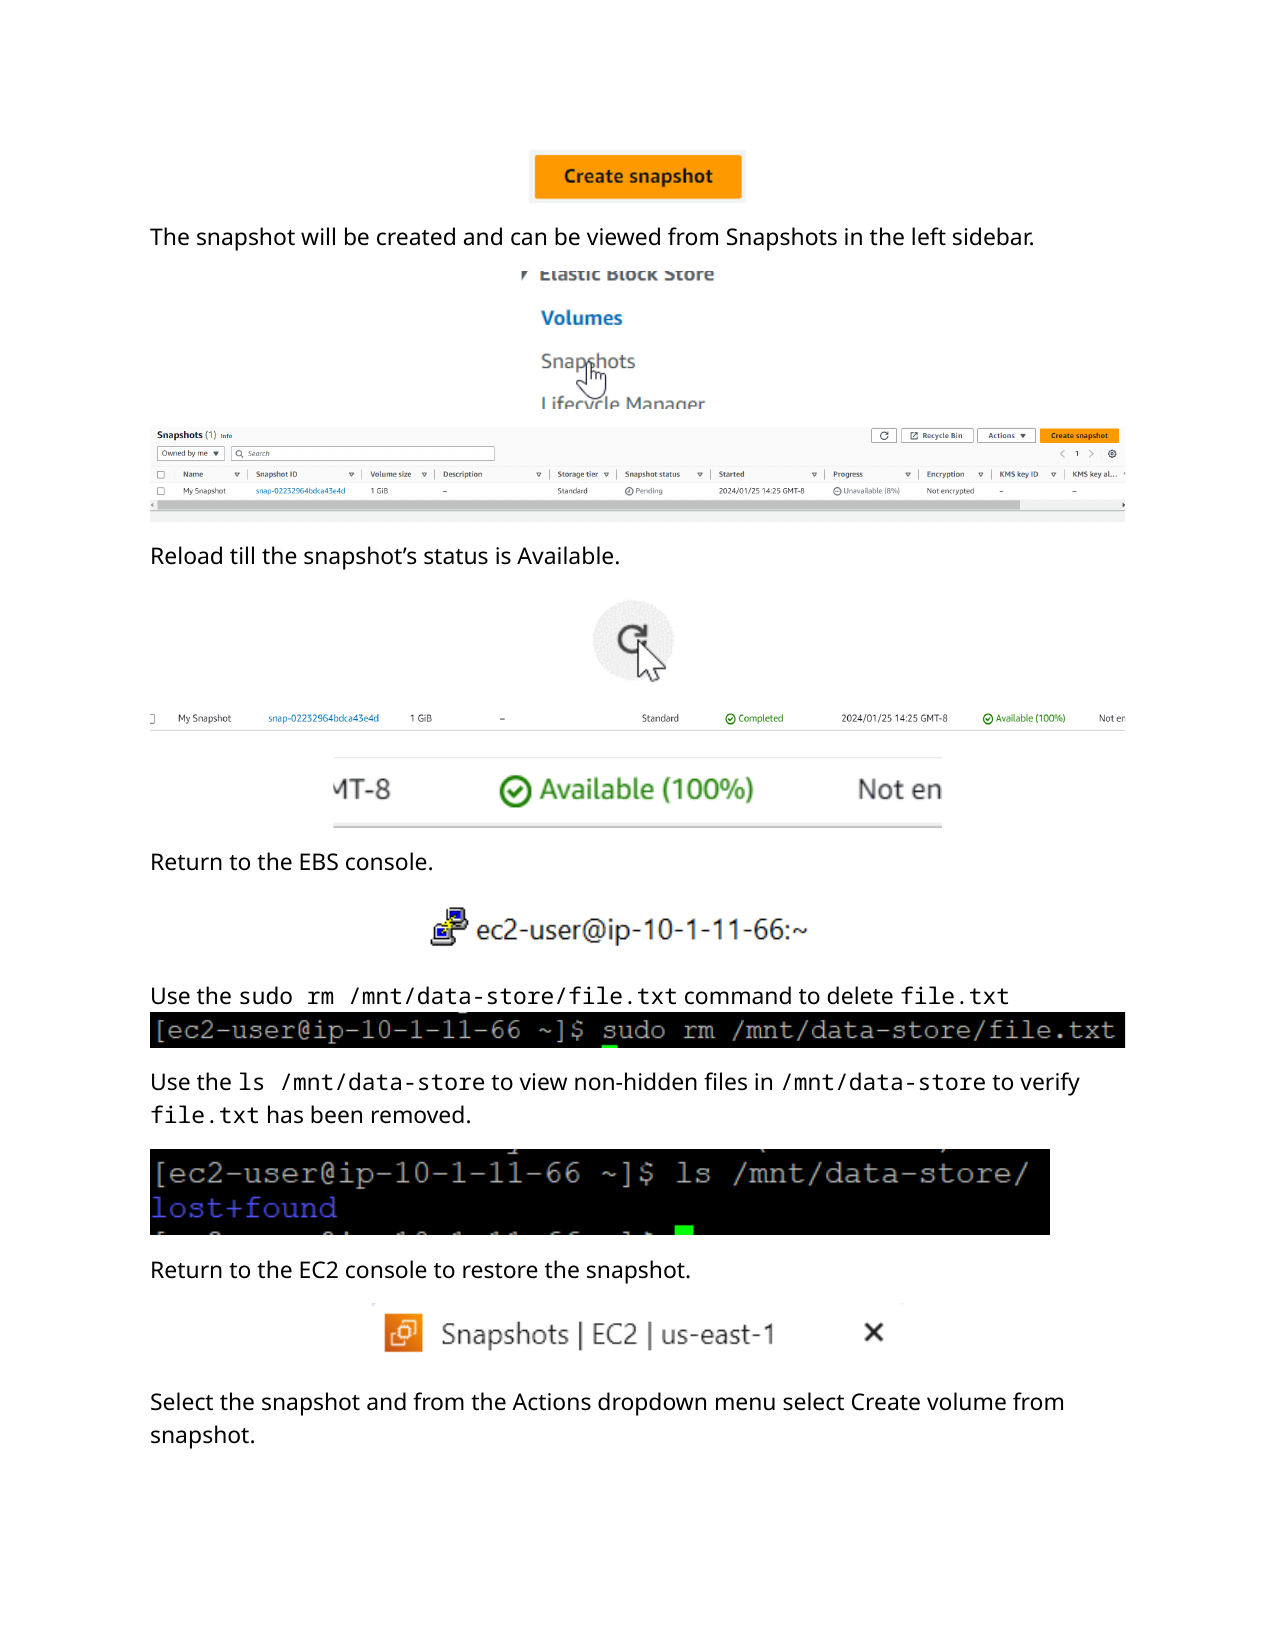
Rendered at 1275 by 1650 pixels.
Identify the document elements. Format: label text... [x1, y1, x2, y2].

text The snapshot will be created and can be viewed from Snapshots in the left sidebar. [150, 221, 1125, 253]
picture [333, 757, 942, 828]
picture [586, 589, 689, 690]
picture [528, 150, 747, 203]
picture [521, 271, 754, 409]
picture [371, 1303, 904, 1368]
text Reload till the snapshot’s status is Available. [150, 540, 1125, 571]
picture [150, 1149, 1050, 1235]
text Select the snapshot and from the Actions dropdown menu select Create volume from snapshot. [150, 1386, 1125, 1450]
picture [150, 708, 1125, 731]
picture [420, 895, 855, 962]
text Use the ls /mnt/data-store to view non-hidden files in /mnt/data-store to verify file.txt has been removed. [150, 1066, 1125, 1131]
text Return to the EBS console. [150, 846, 1125, 877]
text Use the sudo rm /mnt/data-store/file.txt command to delete file.txt [150, 980, 1125, 1012]
text Return to the EC2 console to restore the snapshot. [150, 1253, 1125, 1285]
picture [150, 1012, 1125, 1048]
picture [150, 427, 1125, 522]
